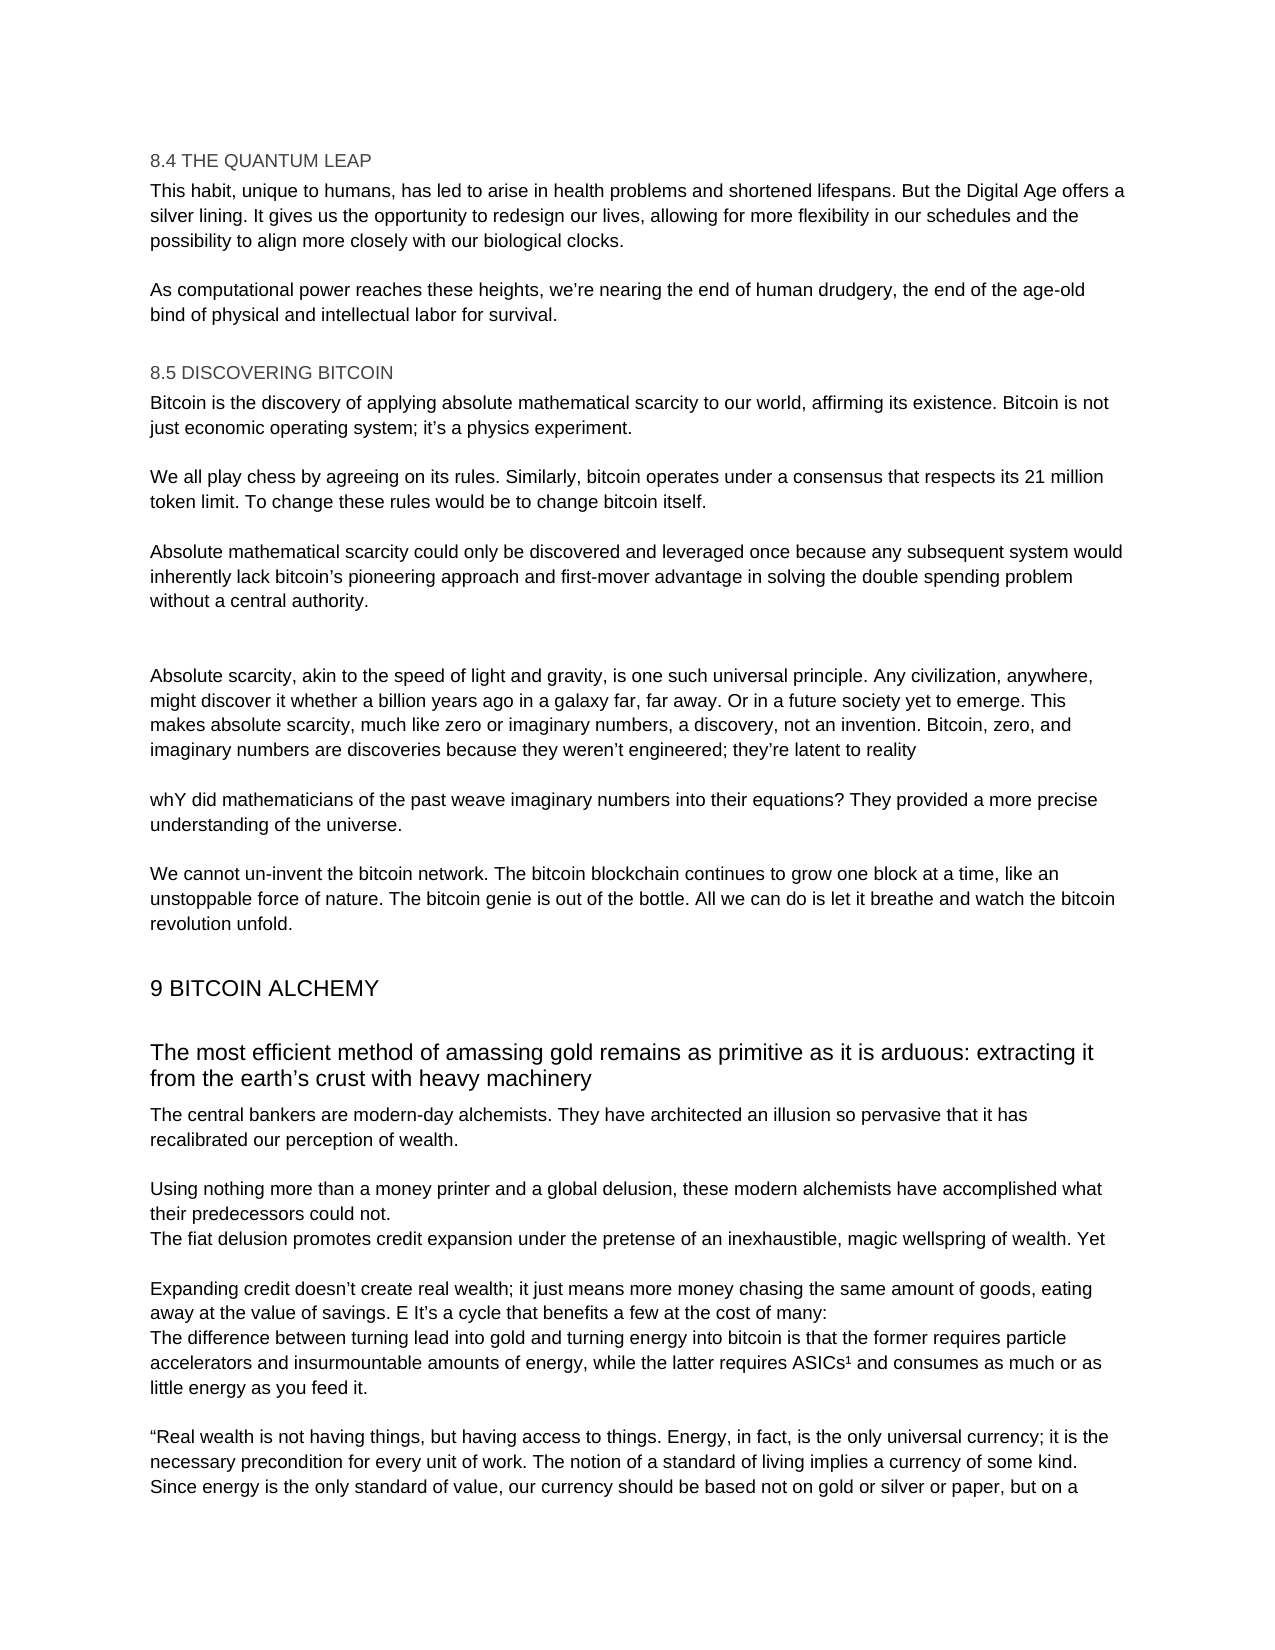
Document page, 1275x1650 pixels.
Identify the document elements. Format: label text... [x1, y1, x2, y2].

text We cannot un-invent the bitcoin network. The bitcoin blockchain continues to grow one block at a time, like an unstoppable force of nature. The bitcoin genie is out of the bottle. All we can do is let it breathe and watch the bitcoin revolution unfold. [150, 863, 1125, 934]
subtitle 8.4 THE QUANTUM LEAP [150, 150, 1125, 172]
text As computational power reaches these heights, we’re nearing the end of human drudgery, the end of the age-old bind of physical and intellectual labor for survival. [150, 279, 1125, 325]
text Using nothing more than a money printer and a global delusion, these modern alchemists have accomplished what their predecessors could not. [150, 1178, 1125, 1224]
text whY did mathematicians of the past weave imaginary numbers into their equations? They provided a more precise understanding of the universe. [150, 788, 1125, 835]
text Expanding credit doesn’t create real wealth; it just means more money chasing the same amount of goods, eating away at the value of savings. E It’s a cycle that benefits a few at the cost of many: [150, 1277, 1125, 1324]
subtitle The most efficient method of amassing gold remains as primitive as it is arduous: extracting it from the earth’s crust with heavy machinery [150, 1039, 1125, 1091]
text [150, 1426, 1125, 1497]
text Bitcoin is the discovery of applying absolute mathematical scarcity to our world, affirming its existence. Bitcoin is not just economic operating system; it’s a physics experiment. [150, 392, 1125, 438]
text Absolute mathematical scarcity could only be discovered and leveraged once because any subsequent system would inherently lack bitcoin’s pioneering approach and first-mover advantage in solving the double spending problem without a central authority. [150, 541, 1125, 612]
text The difference between turning lead into gold and turning energy into bitcoin is that the former requires particle accelerators and insurmountable amounts of energy, while the latter requires ASICs¹ and consumes as much or as little energy as you feed it. [150, 1327, 1125, 1398]
text We all play chess by agreeing on its rules. Similarly, bitcoin operates under a consensus that respects its 21 million token limit. To change these rules would be to change bitcoin itself. [150, 466, 1125, 513]
subtitle 9 BITCOIN ALCHEMY [150, 975, 1125, 1001]
subtitle 8.5 DISCOVERING BITCOIN [150, 362, 1125, 383]
text The central bankers are modern-day alchemists. They have architected an illusion so pervasive that it has recalibrated our perception of wealth. [150, 1104, 1125, 1150]
text This habit, unique to humans, has led to arise in health problems and shortened lifespans. But the Digital Age offers a silver lining. It gives us the opportunity to redesign our lives, allowing for more flexibility in our schedules and the possibility to align more closely with our biological clocks. [150, 180, 1125, 251]
text Absolute scarcity, akin to the speed of light and gravity, is one such universal principle. Any civilization, anywhere, might discover it whether a billion years ago in a galaxy far, far away. Or in a future society yet to emerge. This makes absolute scarcity, much like zero or imaginary numbers, a discovery, not an invention. Bitcoin, zero, and imaginary numbers are discoveries because they weren’t engineered; they’re latent to reality [150, 664, 1125, 761]
text The fiat delusion promotes credit expansion under the pretense of an inexhaustible, magic wellspring of wealth. Yet [150, 1228, 1125, 1249]
